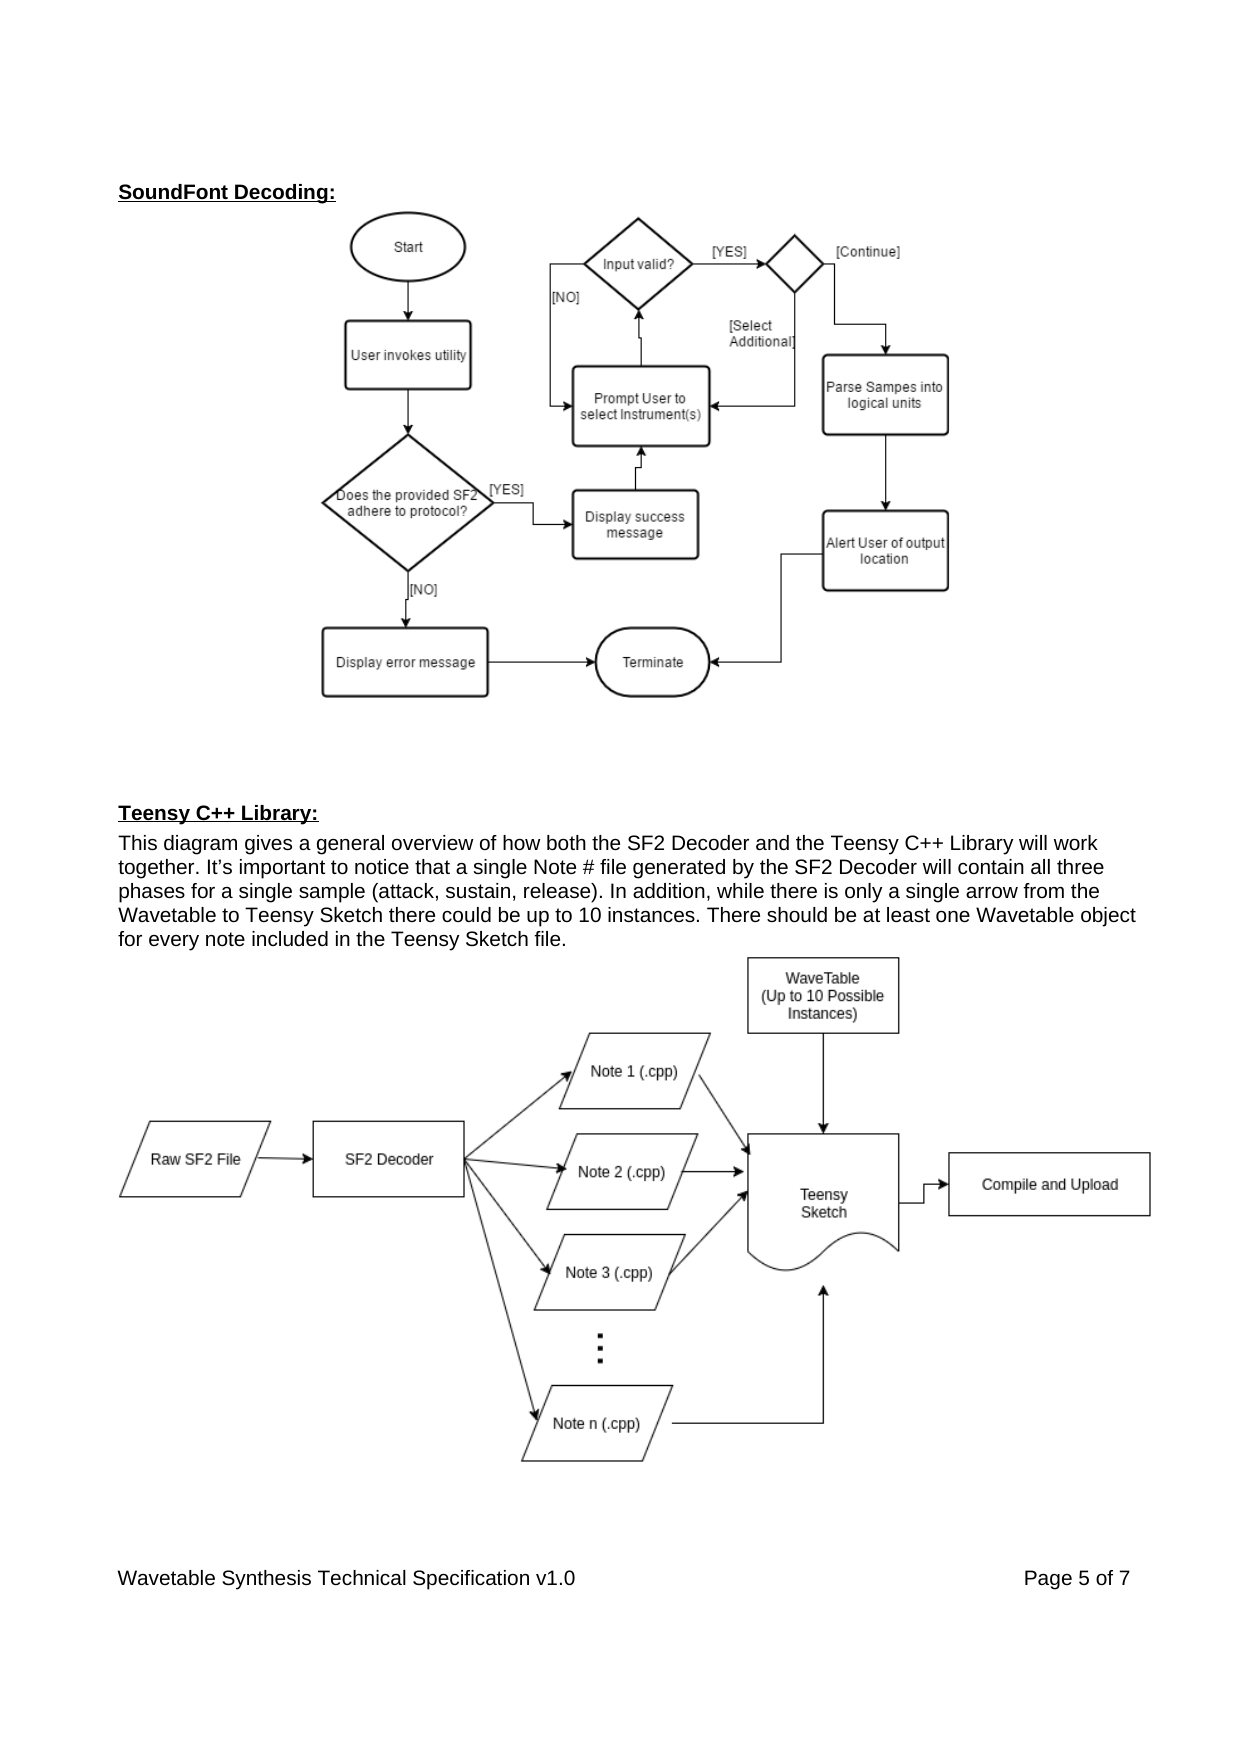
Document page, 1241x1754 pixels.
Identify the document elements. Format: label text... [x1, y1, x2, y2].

text This diagram gives a general overview of how both the SF2 Decoder and the Teensy C++ Library will work together. It’s important to notice that a single Note # file generated by the SF2 Decoder will contain all three phases for a single sample (attack, sustain, release). In addition, while there is only a single arrow from the Wavetable to Teensy Sketch there could be up to 10 instances. There should be at least one Wavetable object for every note included in the Teensy Sketch file. [118, 831, 1152, 950]
picture [118, 956, 1152, 1463]
text SoundFont Decoding: [118, 180, 1152, 204]
text Teensy C++ Library: [118, 800, 1152, 824]
